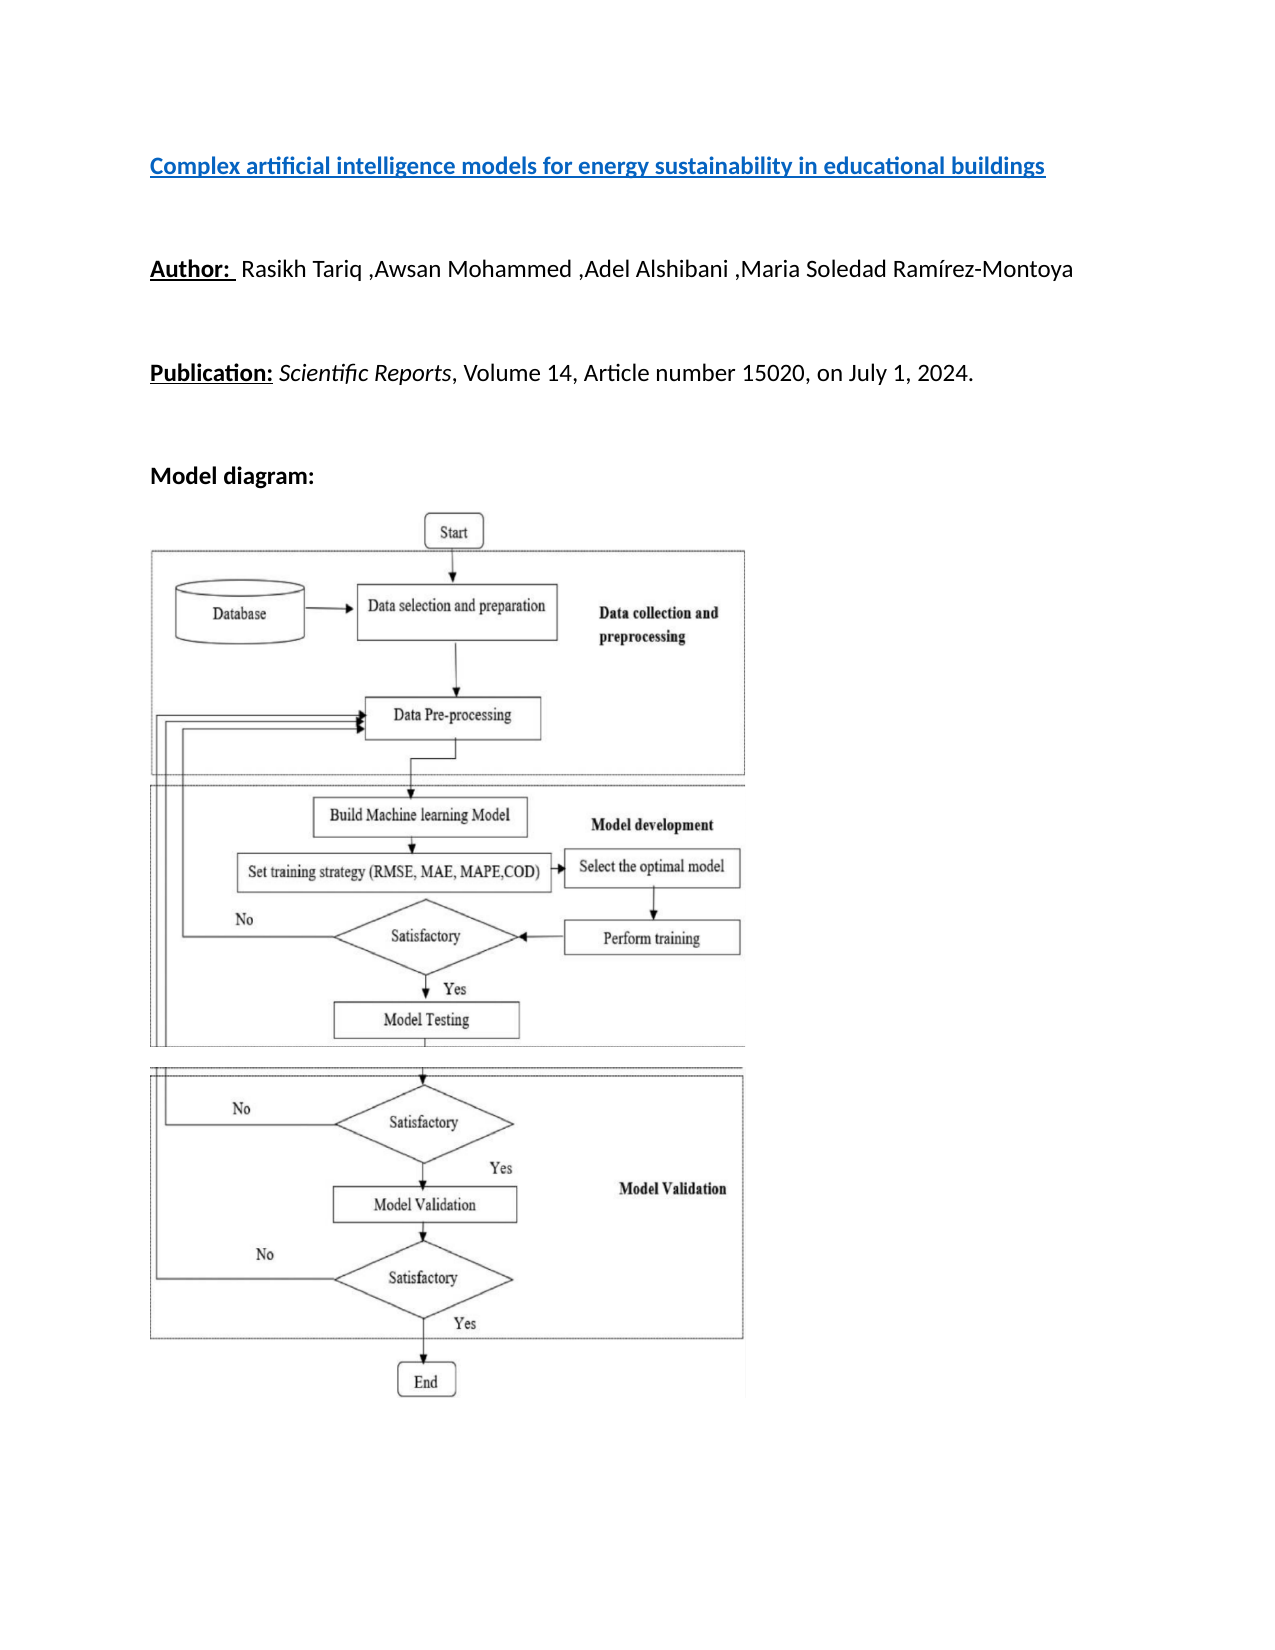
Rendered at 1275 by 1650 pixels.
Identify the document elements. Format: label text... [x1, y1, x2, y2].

picture [150, 511, 746, 1047]
text Model diagram: [150, 460, 1125, 491]
text Complex artificial intelligence models for energy sustainability in educational buildings [150, 150, 1125, 181]
text Publication: Scientific Reports, Volume 14, Article number 15020, on July 1, 2024. [150, 357, 1125, 387]
picture [150, 1067, 746, 1398]
text Author: Rasikh Tariq ,Awsan Mohammed ,Adel Alshibani ,Maria Soledad Ramírez-Montoya [150, 253, 1125, 284]
